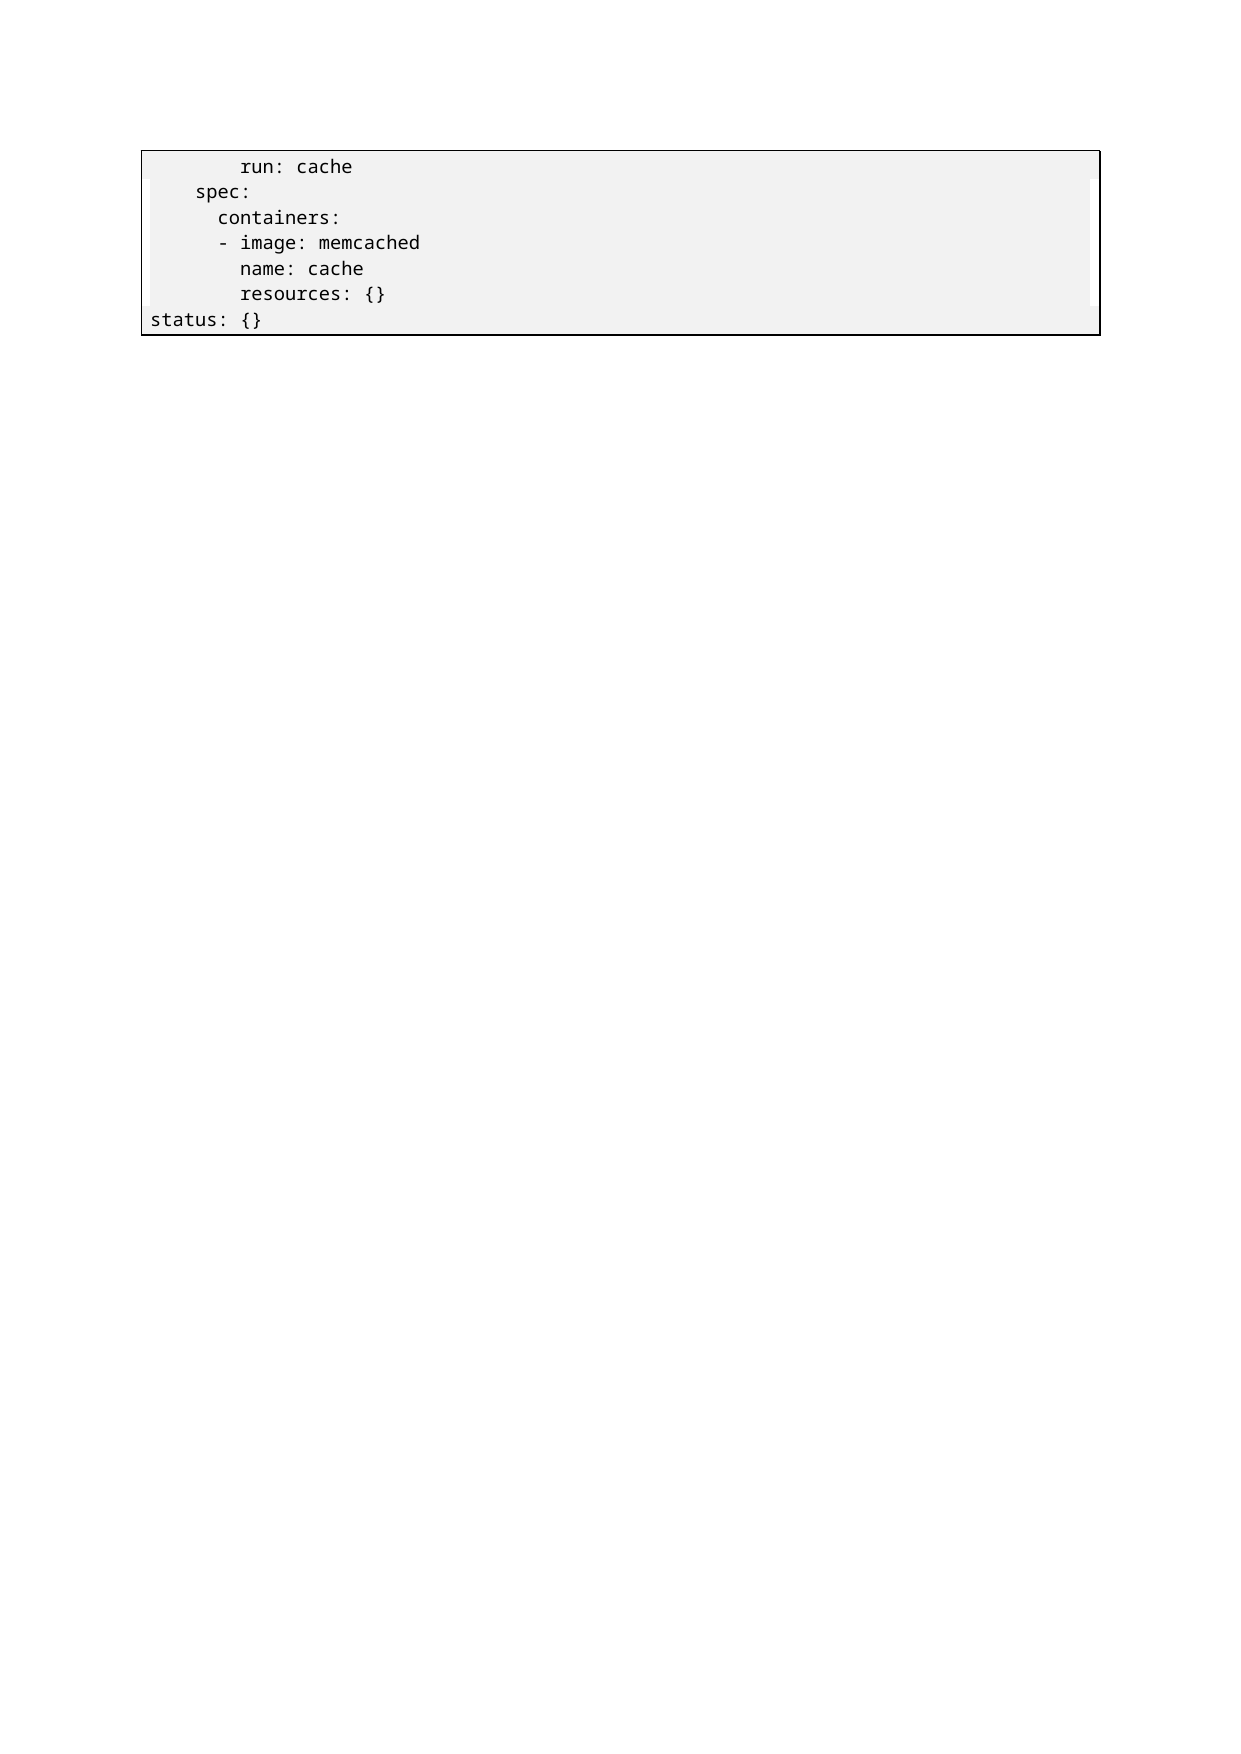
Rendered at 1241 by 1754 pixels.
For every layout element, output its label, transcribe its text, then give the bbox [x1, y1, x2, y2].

text - image: memcached [150, 230, 1090, 255]
text status: {} [142, 303, 1099, 334]
text spec: [150, 179, 1090, 204]
text resources: {} [150, 281, 1090, 303]
text name: cache [150, 255, 1090, 281]
text run: cache [142, 151, 1099, 179]
text containers: [150, 204, 1090, 230]
